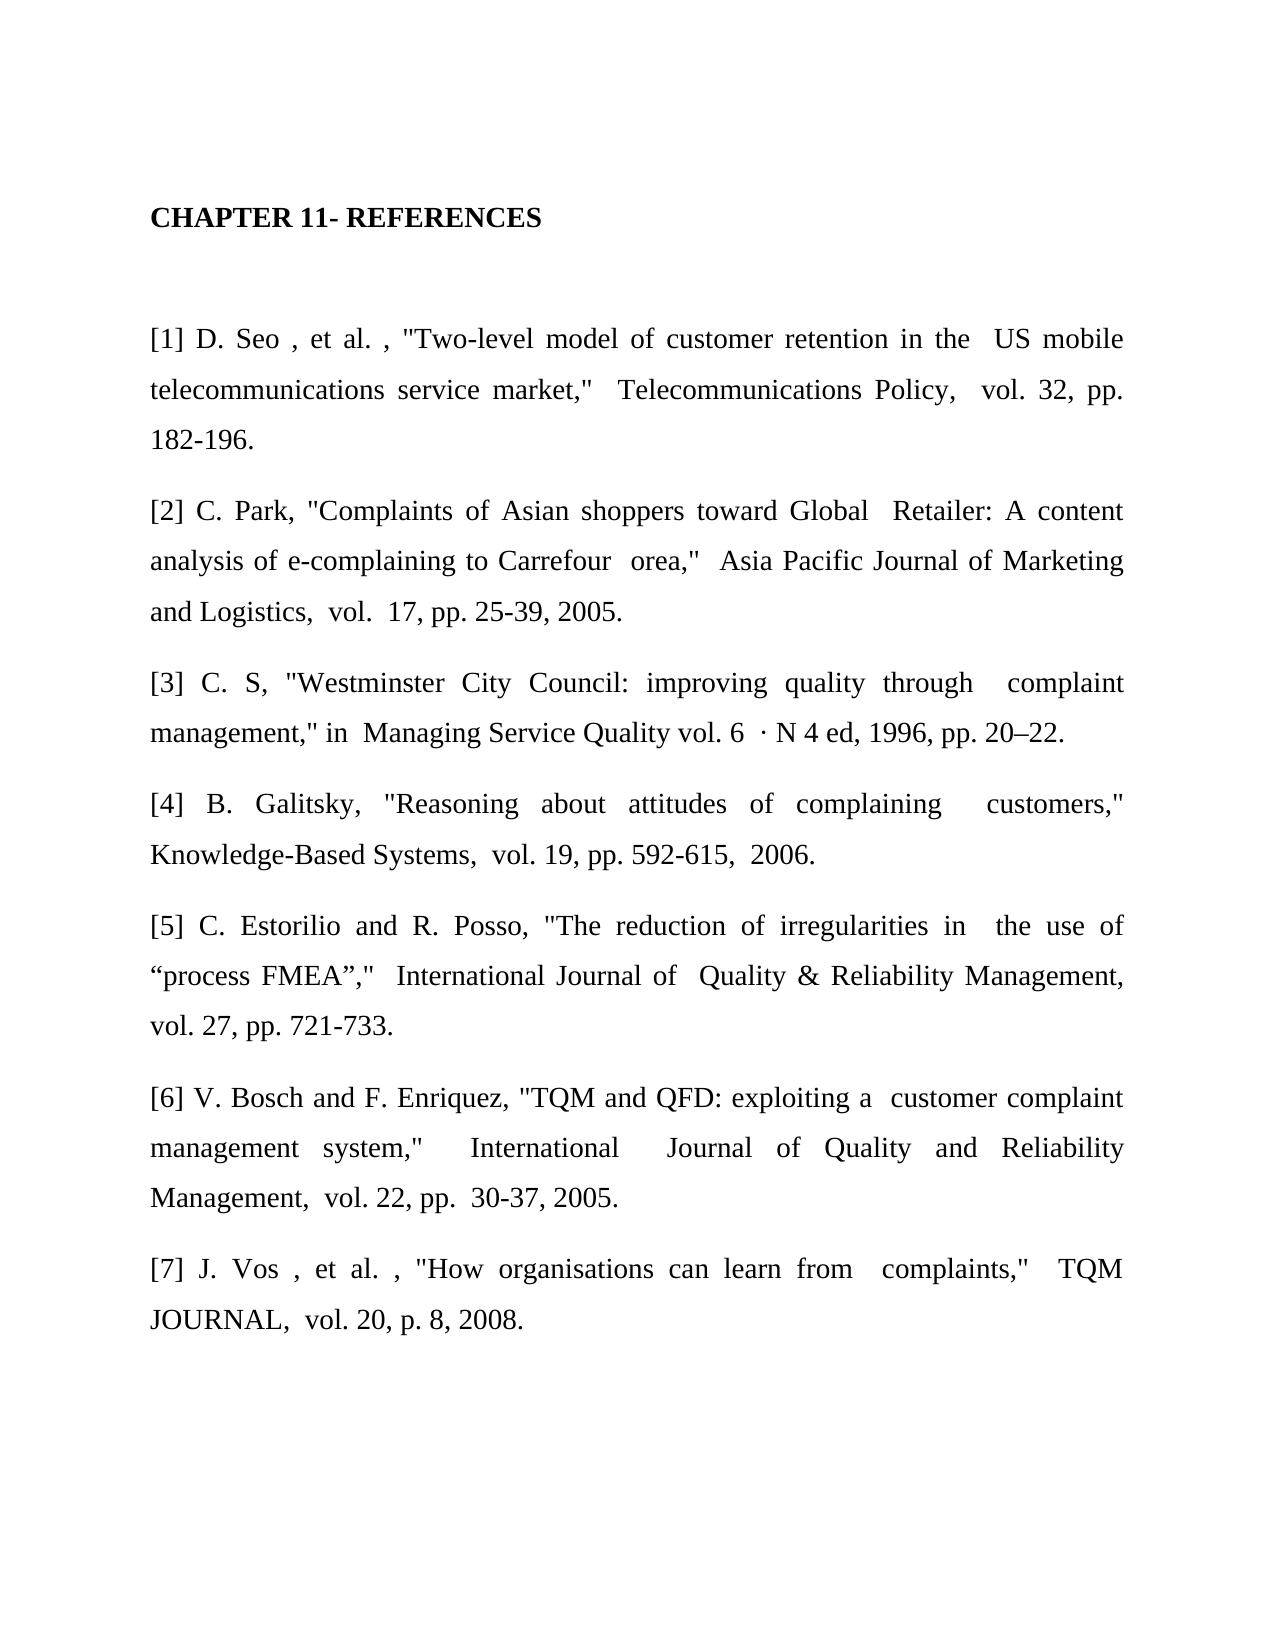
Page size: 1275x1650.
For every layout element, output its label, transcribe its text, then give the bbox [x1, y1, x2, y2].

text [2] C. Park, "Complaints of Asian shoppers toward Global Retailer: A content analysis of e-complaining to Carrefour orea," Asia Pacific Journal of Marketing and Logistics, vol. 17, pp. 25-39, 2005. [150, 493, 1125, 627]
text [1] D. Seo , et al. , "Two-level model of customer retention in the US mobile telecommunications service market," Telecommunications Policy, vol. 32, pp. 182-196. [150, 321, 1125, 456]
subtitle CHAPTER 11- REFERENCES [150, 200, 1125, 233]
text [6] V. Bosch and F. Enriquez, "TQM and QFD: exploiting a customer complaint management system," International Journal of Quality and Reliability Management, vol. 22, pp. 30-37, 2005. [150, 1080, 1125, 1214]
text [7] J. Vos , et al. , "How organisations can learn from complaints," TQM JOURNAL, vol. 20, p. 8, 2008. [150, 1251, 1125, 1335]
text [4] B. Galitsky, "Reasoning about attitudes of complaining customers," Knowledge-Based Systems, vol. 19, pp. 592-615, 2006. [150, 786, 1125, 870]
text [3] C. S, "Westminster City Council: improving quality through complaint management," in Managing Service Quality vol. 6 · N 4 ed, 1996, pp. 20–22. [150, 665, 1125, 749]
text [5] C. Estorilio and R. Posso, "The reduction of irregularities in the use of “process FMEA”," International Journal of Quality & Reliability Management, vol. 27, pp. 721-733. [150, 908, 1125, 1042]
